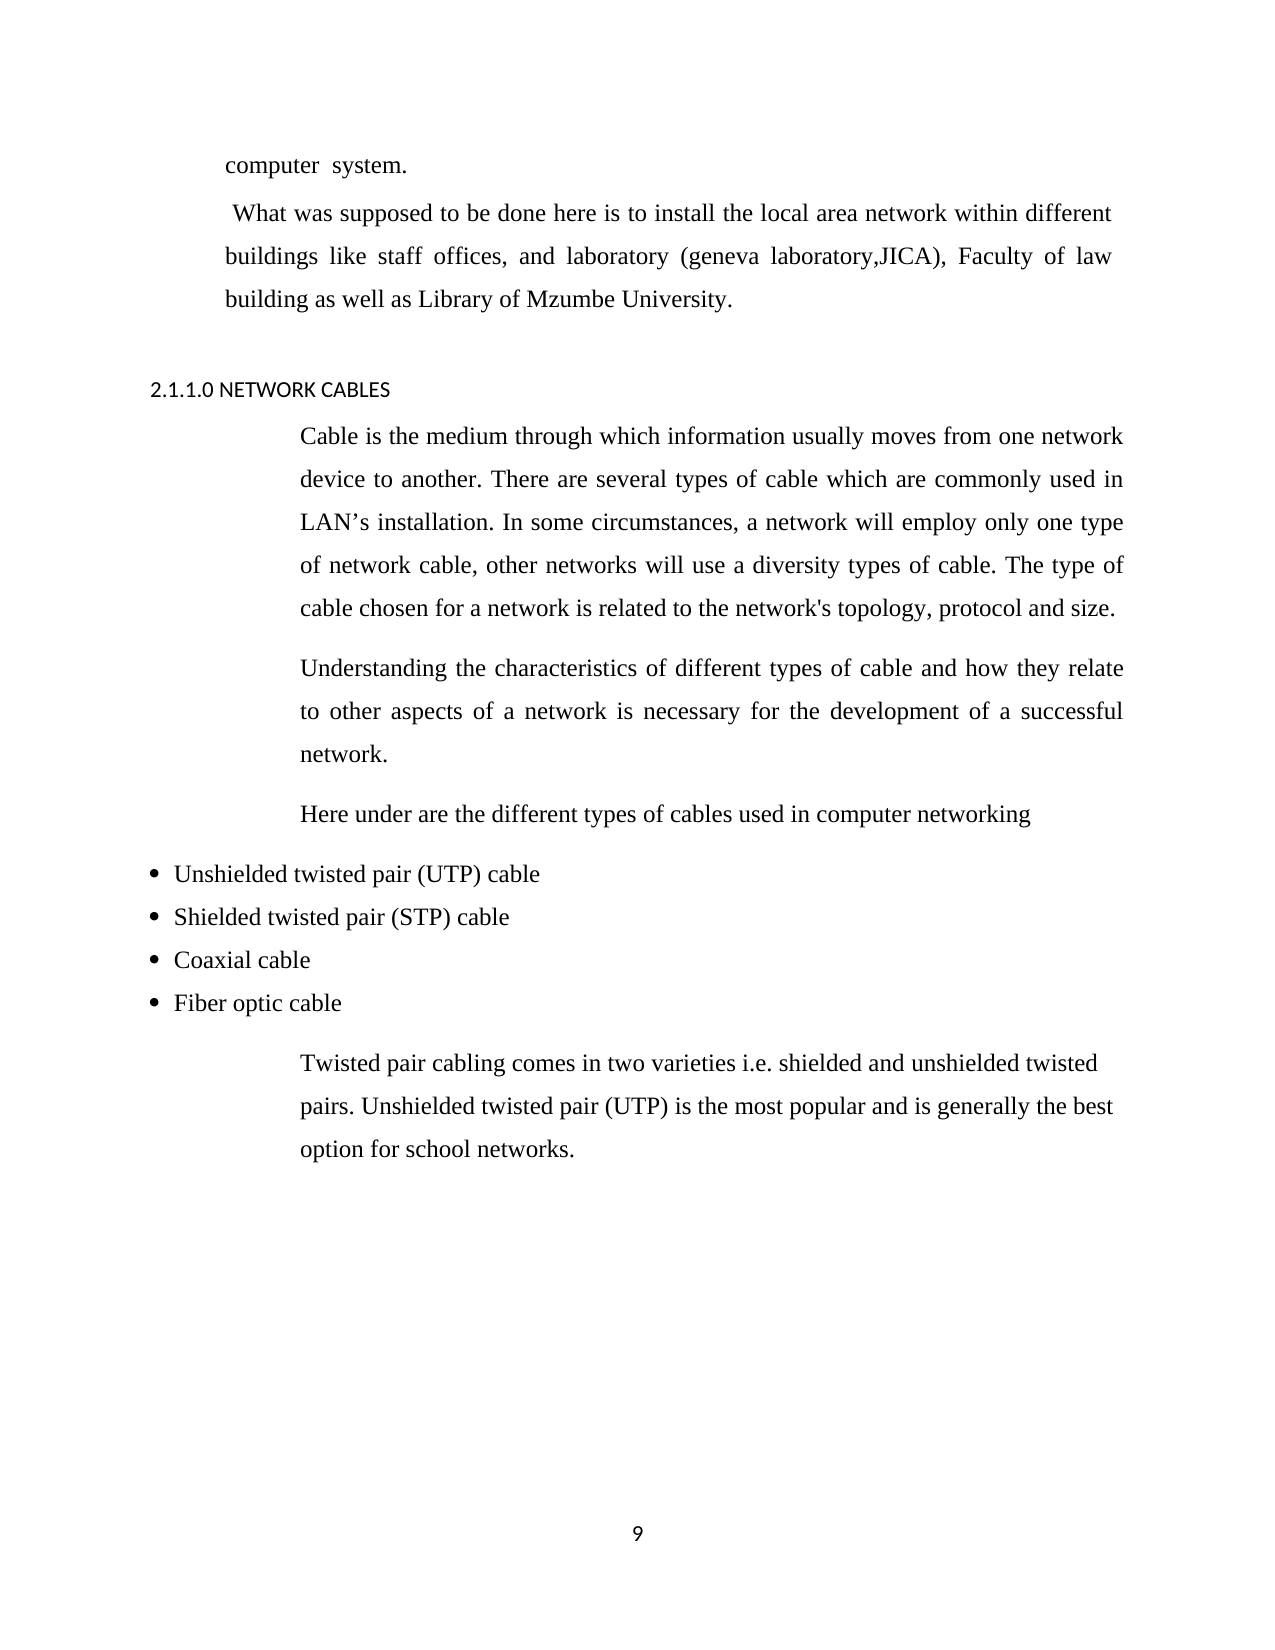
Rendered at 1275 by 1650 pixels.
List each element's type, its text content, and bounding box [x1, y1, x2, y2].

text Cable is the medium through which information usually moves from one network device to another. There are several types of cable which are commonly used in LAN’s installation. In some circumstances, a network will employ only one type of network cable, other networks will use a diversity types of cable. The type of cable chosen for a network is related to the network's topology, protocol and size. [300, 421, 1125, 622]
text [225, 150, 1113, 179]
list Unshielded twisted pair (UTP) cable [150, 859, 1125, 888]
text 2.1.1.0 NETWORK CABLES [150, 375, 1125, 403]
text Understanding the characteristics of different types of cable and how they relate to other aspects of a network is necessary for the development of a successful network. [300, 653, 1125, 768]
text Twisted pair cabling comes in two varieties i.e. shielded and unshielded twisted pairs. Unshielded twisted pair (UTP) is the most popular and is generally the best option for school networks. [300, 1048, 1125, 1163]
list Fiber optic cable [150, 988, 1125, 1017]
list Shielded twisted pair (STP) cable [150, 902, 1125, 931]
list Coaxial cable [150, 945, 1125, 974]
text What was supposed to be done here is to install the local area network within different buildings like staff offices, and laboratory (geneva laboratory,JICA), Faculty of law building as well as Library of Mzumbe University. [225, 198, 1113, 313]
text Here under are the different types of cables used in computer networking [300, 799, 1125, 828]
